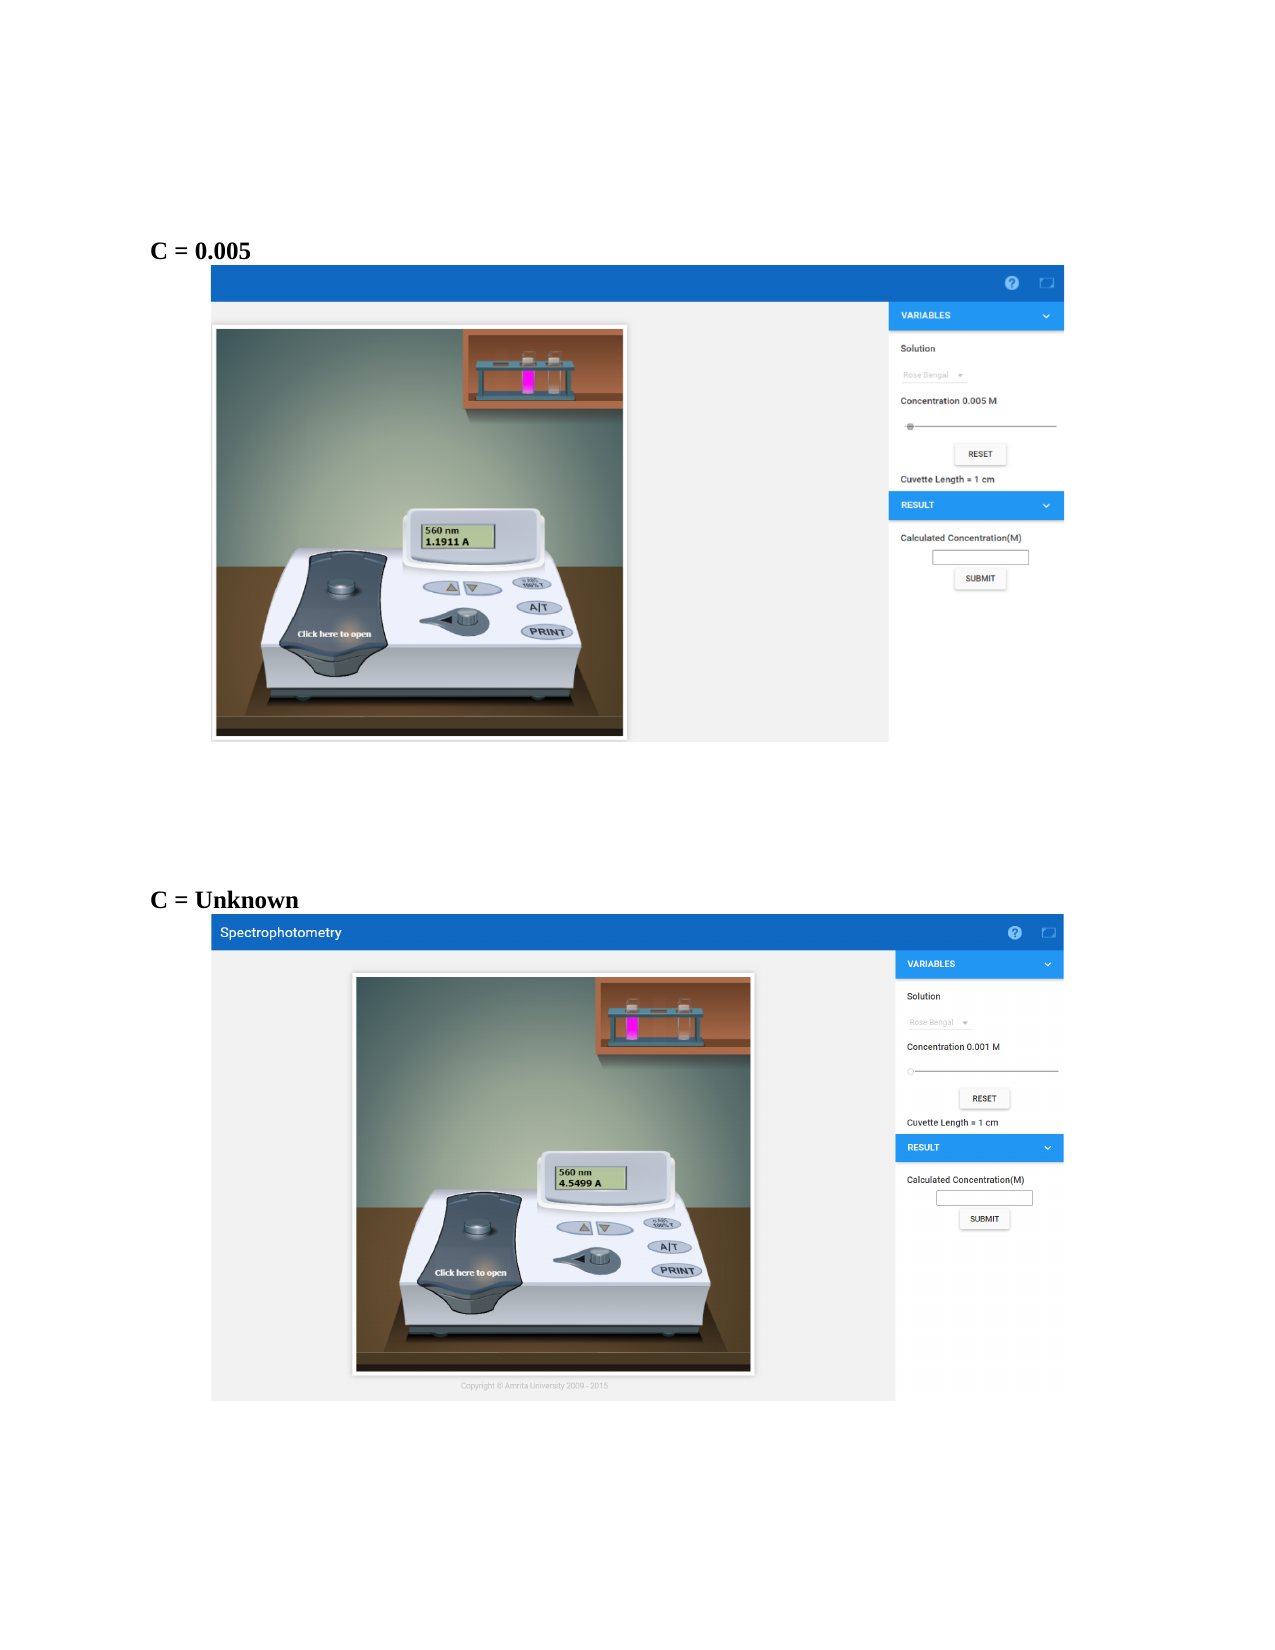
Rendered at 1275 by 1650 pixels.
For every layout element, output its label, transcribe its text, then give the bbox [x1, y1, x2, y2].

picture [211, 914, 1064, 1401]
text C = Unknown [150, 886, 1125, 914]
text C = 0.005 [150, 236, 1125, 265]
picture [210, 265, 1065, 742]
